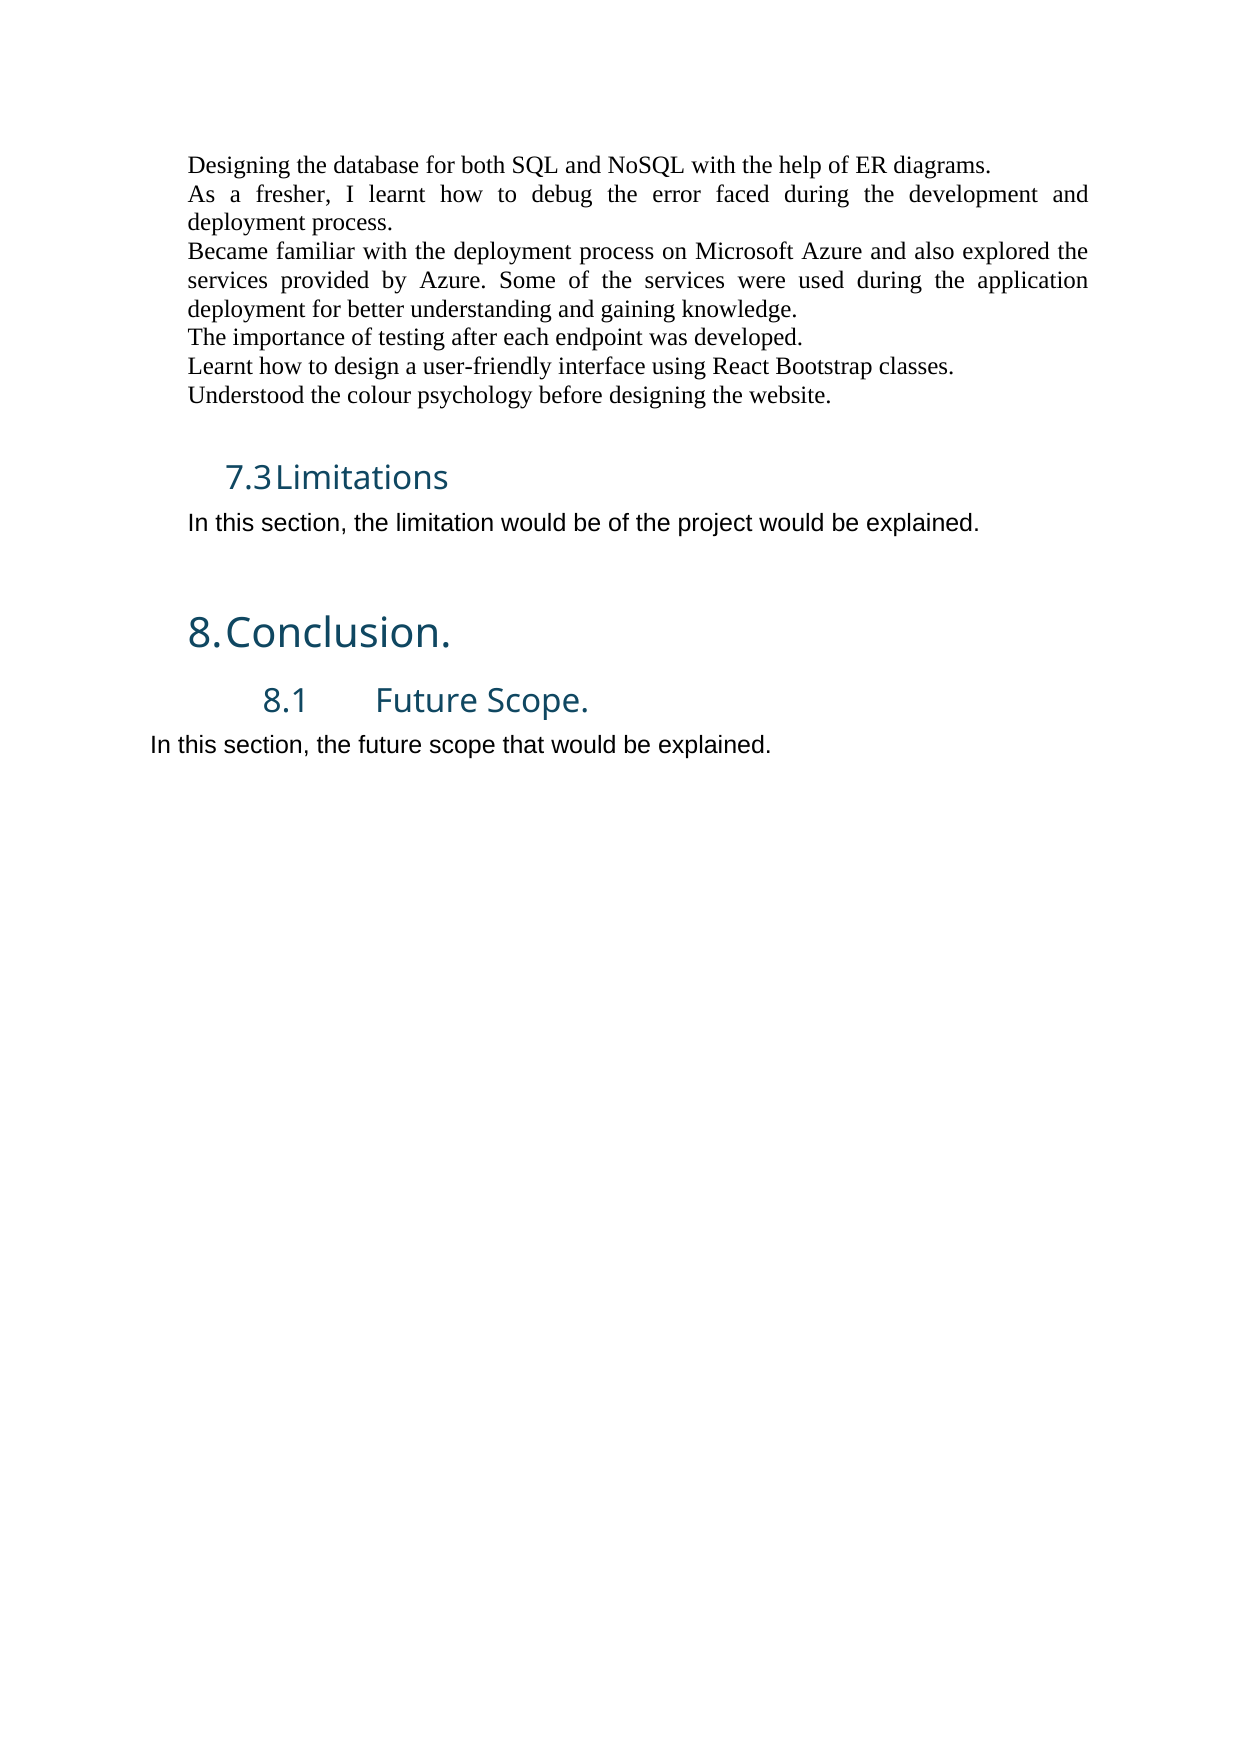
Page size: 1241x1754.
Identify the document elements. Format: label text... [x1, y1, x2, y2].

text Understood the colour psychology before designing the website. [187, 380, 1090, 409]
subtitle Future Scope. [262, 676, 1090, 722]
text In this section, the limitation would be of the project would be explained. [187, 508, 1090, 537]
text Became familiar with the deployment process on Microsoft Azure and also explored the services provided by Azure. Some of the services were used during the application deployment for better understanding and gaining knowledge. [187, 236, 1090, 322]
text As a fresher, I learnt how to debug the error faced during the development and deployment process. [187, 179, 1090, 236]
text The importance of testing after each endpoint was developed. [187, 322, 1090, 351]
subtitle Conclusion. [187, 603, 1090, 660]
text Learnt how to design a user-friendly interface using React Bootstrap classes. [187, 351, 1090, 380]
text In this section, the future scope that would be explained. [150, 730, 1090, 759]
text Designing the database for both SQL and NoSQL with the help of ER diagrams. [187, 150, 1090, 179]
subtitle Limitations [225, 454, 1090, 499]
